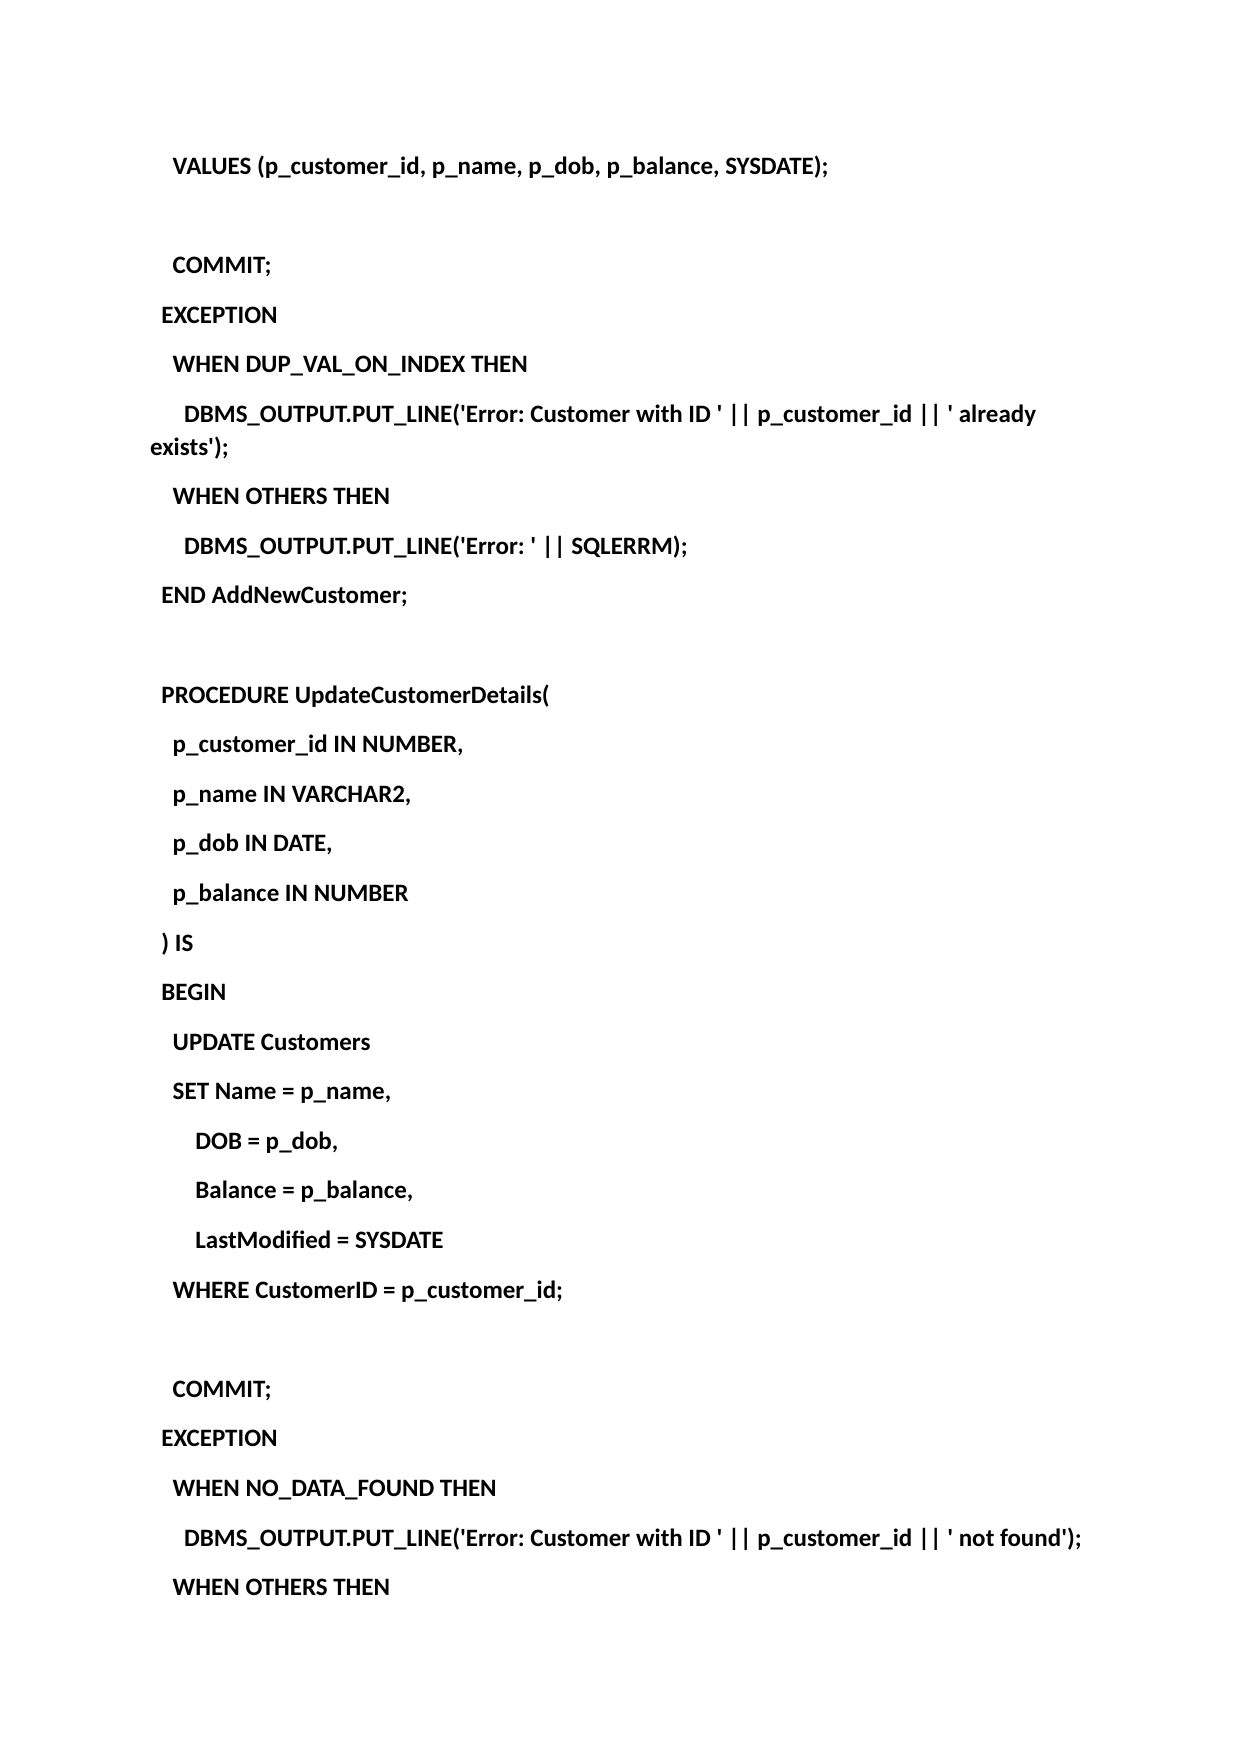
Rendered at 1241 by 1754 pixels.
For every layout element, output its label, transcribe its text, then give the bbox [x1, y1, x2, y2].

text EXCEPTION [150, 1422, 1090, 1453]
text p_name IN VARCHAR2, [150, 778, 1090, 808]
text p_dob IN DATE, [150, 827, 1090, 858]
text WHEN DUP_VAL_ON_INDEX THEN [150, 348, 1090, 379]
text p_customer_id IN NUMBER, [150, 728, 1090, 759]
text SET Name = p_name, [150, 1075, 1090, 1106]
text DOB = p_dob, [150, 1125, 1090, 1156]
text END AddNewCustomer; [150, 579, 1090, 610]
text DBMS_OUTPUT.PUT_LINE('Error: ' || SQLERRM); [150, 530, 1090, 561]
text ) IS [150, 927, 1090, 957]
text EXCEPTION [150, 299, 1090, 329]
text WHEN OTHERS THEN [150, 480, 1090, 511]
text COMMIT; [150, 249, 1090, 280]
text DBMS_OUTPUT.PUT_LINE('Error: Customer with ID ' || p_customer_id || ' not found'); [150, 1522, 1090, 1552]
text VALUES (p_customer_id, p_name, p_dob, p_balance, SYSDATE); [150, 150, 1090, 181]
text LastModified = SYSDATE [150, 1224, 1090, 1255]
text DBMS_OUTPUT.PUT_LINE('Error: Customer with ID ' || p_customer_id || ' already exists'); [150, 398, 1090, 461]
text UPDATE Customers [150, 1026, 1090, 1056]
text WHEN NO_DATA_FOUND THEN [150, 1472, 1090, 1503]
text p_balance IN NUMBER [150, 877, 1090, 908]
text Balance = p_balance, [150, 1174, 1090, 1205]
text PROCEDURE UpdateCustomerDetails( [150, 679, 1090, 709]
text WHERE CustomerID = p_customer_id; [150, 1274, 1090, 1304]
text COMMIT; [150, 1373, 1090, 1403]
text BEGIN [150, 976, 1090, 1007]
text WHEN OTHERS THEN [150, 1571, 1090, 1602]
